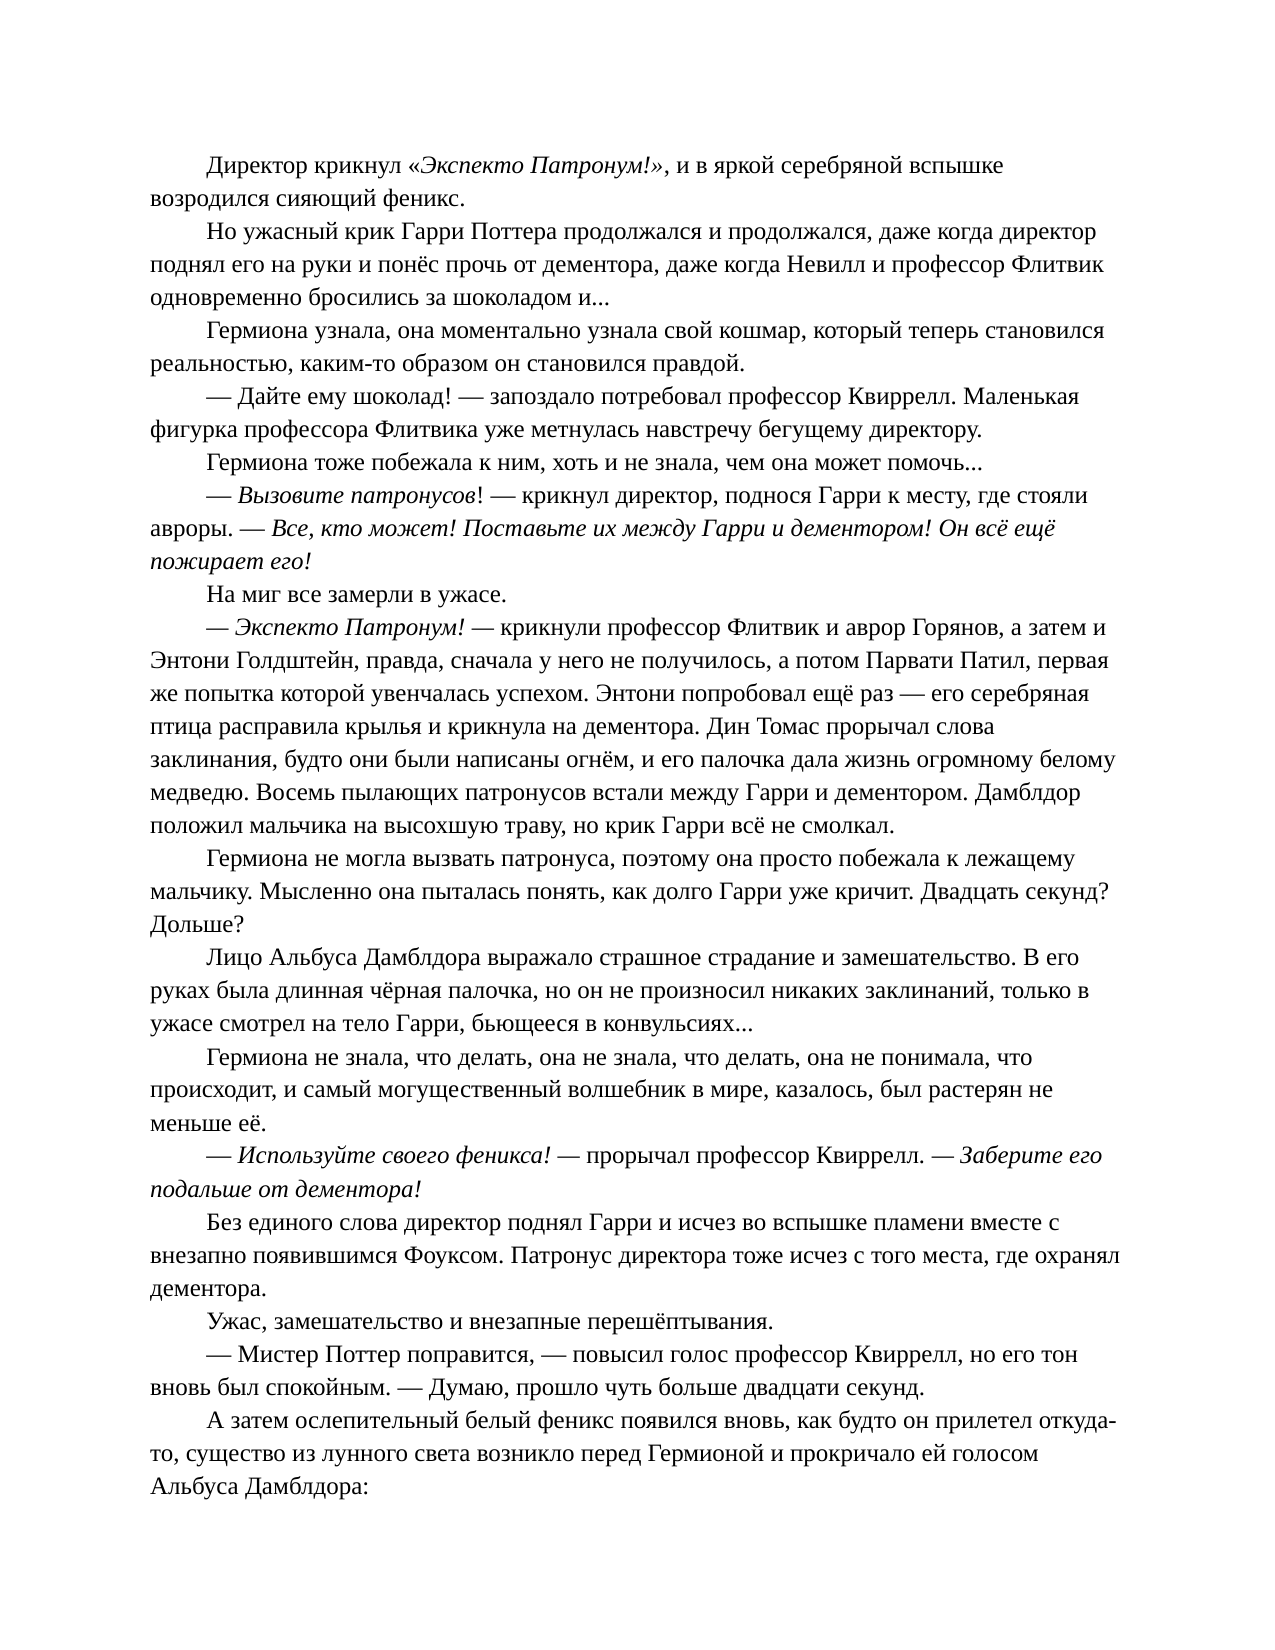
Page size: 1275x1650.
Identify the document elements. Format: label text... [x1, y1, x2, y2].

text Директор крикнул «Экспекто Патронум!», и в яркой серебряной вспышке возродился сияющий феникс. [150, 150, 1125, 212]
text — Используйте своего феникса! — прорычал профессор Квиррелл. — Заберите его подальше от дементора! [150, 1141, 1125, 1202]
text А затем ослепительный белый феникс появился вновь, как будто он прилетел откуда-то, существо из лунного света возникло перед Гермионой и прокричало ей голосом Альбуса Дамблдора: [150, 1405, 1125, 1499]
text Гермиона не знала, что делать, она не знала, что делать, она не понимала, что происходит, и самый могущественный волшебник в мире, казалось, был растерян не меньше её. [150, 1042, 1125, 1136]
text Гермиона узнала, она моментально узнала свой кошмар, который теперь становился реальностью, каким-то образом он становился правдой. [150, 315, 1125, 377]
text На миг все замерли в ужасе. [150, 579, 1125, 608]
text — Мистер Поттер поправится, — повысил голос профессор Квиррелл, но его тон вновь был спокойным. — Думаю, прошло чуть больше двадцати секунд. [150, 1339, 1125, 1401]
text — Дайте ему шоколад! — запоздало потребовал профессор Квиррелл. Маленькая фигурка профессора Флитвика уже метнулась навстречу бегущему директору. [150, 381, 1125, 443]
text Лицо Альбуса Дамблдора выражало страшное страдание и замешательство. В его руках была длинная чёрная палочка, но он не произносил никаких заклинаний, только в ужасе смотрел на тело Гарри, бьющееся в конвульсиях... [150, 942, 1125, 1037]
text Ужас, замешательство и внезапные перешёптывания. [150, 1306, 1125, 1334]
text — Вызовите патронусов! — крикнул директор, поднося Гарри к месту, где стояли авроры. — Все, кто может! Поставьте их между Гарри и дементором! Он всё ещё пожирает его! [150, 480, 1125, 575]
text Без единого слова директор поднял Гарри и исчез во вспышке пламени вместе с внезапно появившимся Фоуксом. Патронус директора тоже исчез с того места, где охранял дементора. [150, 1207, 1125, 1301]
text — Экспекто Патронум! — крикнули профессор Флитвик и аврор Горянов, а затем и Энтони Голдштейн, правда, сначала у него не получилось, а потом Парвати Патил, первая же попытка которой увенчалась успехом. Энтони попробовал ещё раз — его серебряная птица расправила крылья и крикнула на дементора. Дин Томас прорычал слова заклинания, будто они были написаны огнём, и его палочка дала жизнь огромному белому медведю. Восемь пылающих патронусов встали между Гарри и дементором. Дамблдор положил мальчика на высохшую траву, но крик Гарри всё не смолкал. [150, 612, 1125, 839]
text Но ужасный крик Гарри Поттера продолжался и продолжался, даже когда директор поднял его на руки и понёс прочь от дементора, даже когда Невилл и профессор Флитвик одновременно бросились за шоколадом и... [150, 216, 1125, 311]
text Гермиона не могла вызвать патронуса, поэтому она просто побежала к лежащему мальчику. Мысленно она пыталась понять, как долго Гарри уже кричит. Двадцать секунд? Дольше? [150, 843, 1125, 938]
text Гермиона тоже побежала к ним, хоть и не знала, чем она может помочь... [150, 447, 1125, 476]
